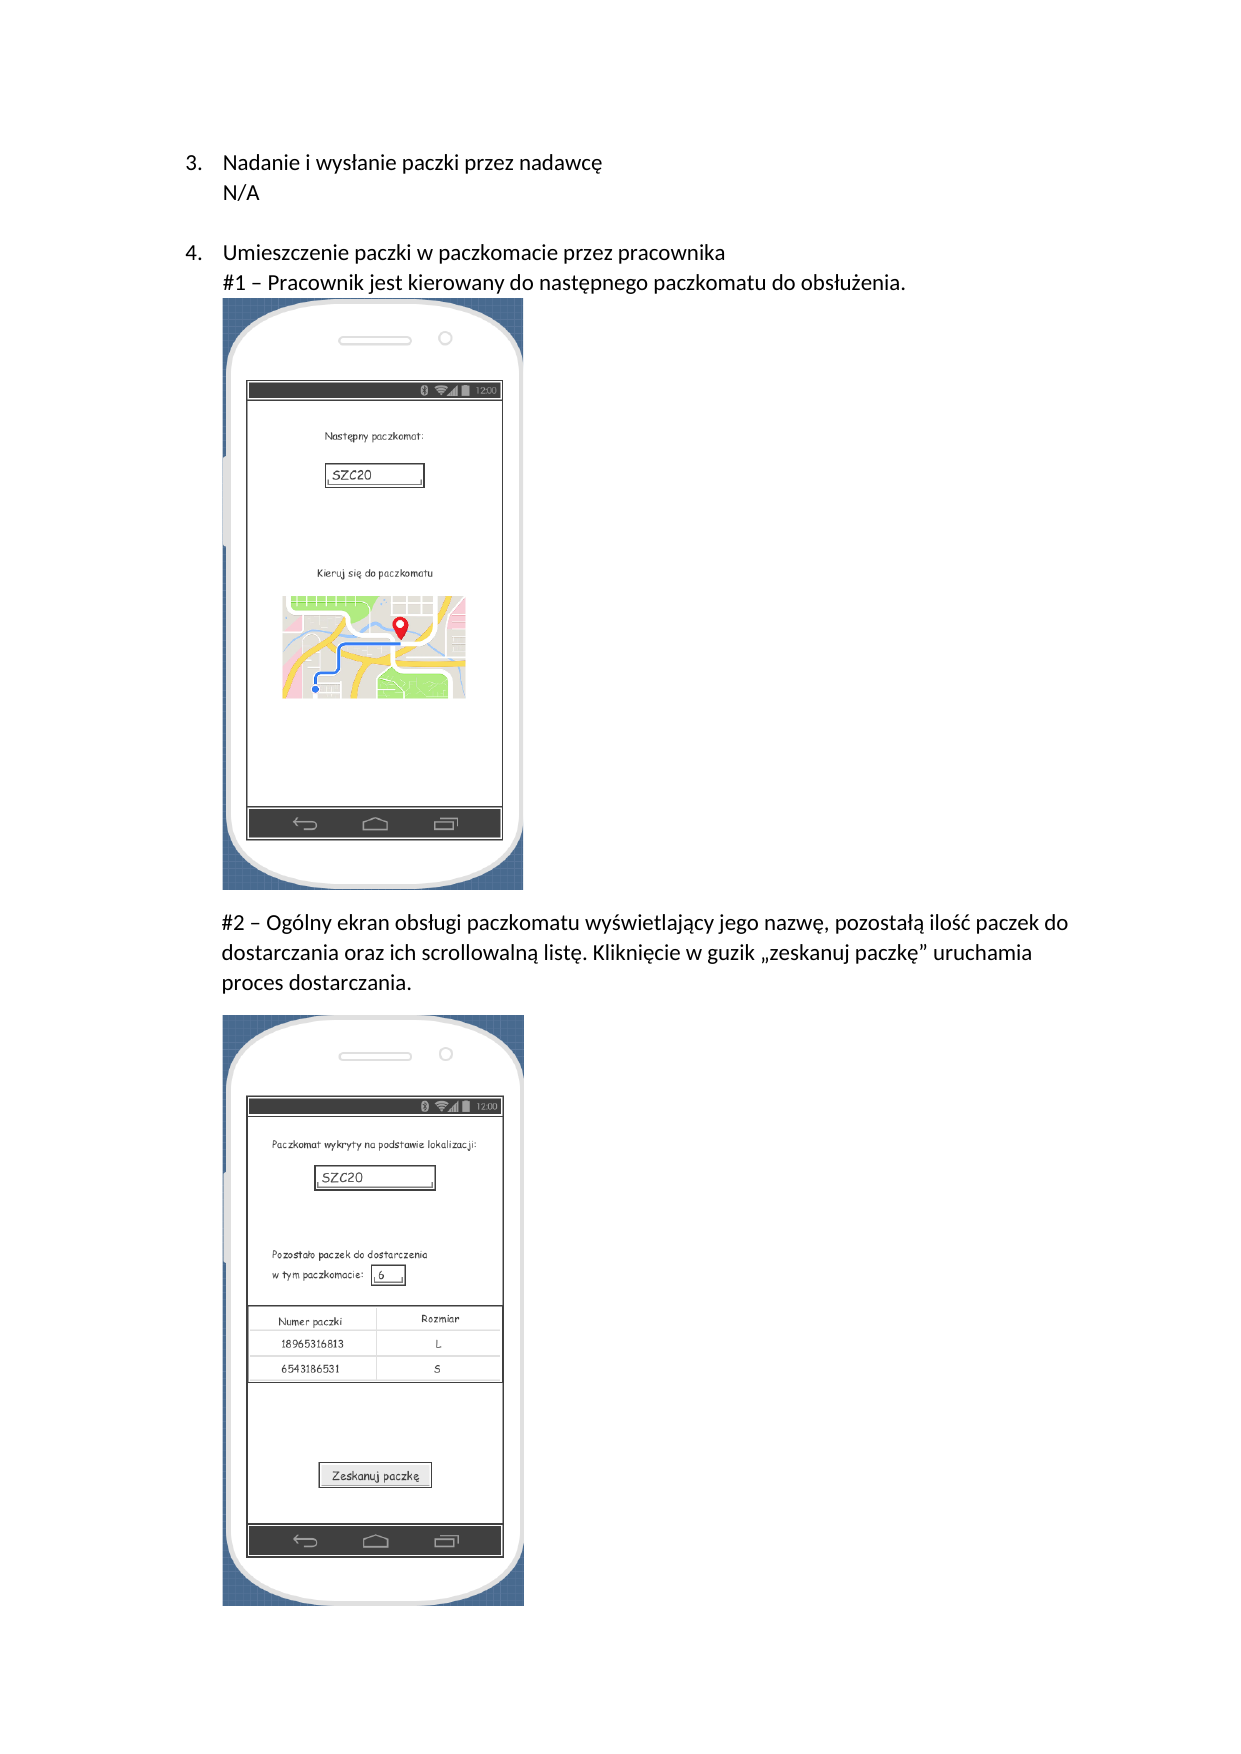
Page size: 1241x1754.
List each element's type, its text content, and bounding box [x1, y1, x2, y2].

picture [222, 1015, 524, 1606]
list #1 – Pracownik jest kierowany do następnego paczkomatu do obsłużenia. [223, 268, 1093, 296]
list N/A [223, 178, 1093, 206]
list Nadanie i wysłanie paczki przez nadawcę [185, 148, 1093, 176]
picture [222, 298, 524, 890]
list Umieszczenie paczki w paczkomacie przez pracownika [185, 238, 1093, 266]
text #2 – Ogólny ekran obsługi paczkomatu wyświetlający jego nazwę, pozostałą ilość paczek do dostarczania oraz ich scrollowalną listę. Kliknięcie w guzik „zeskanuj paczkę” uruchamia proces dostarczania. [221, 908, 1093, 996]
